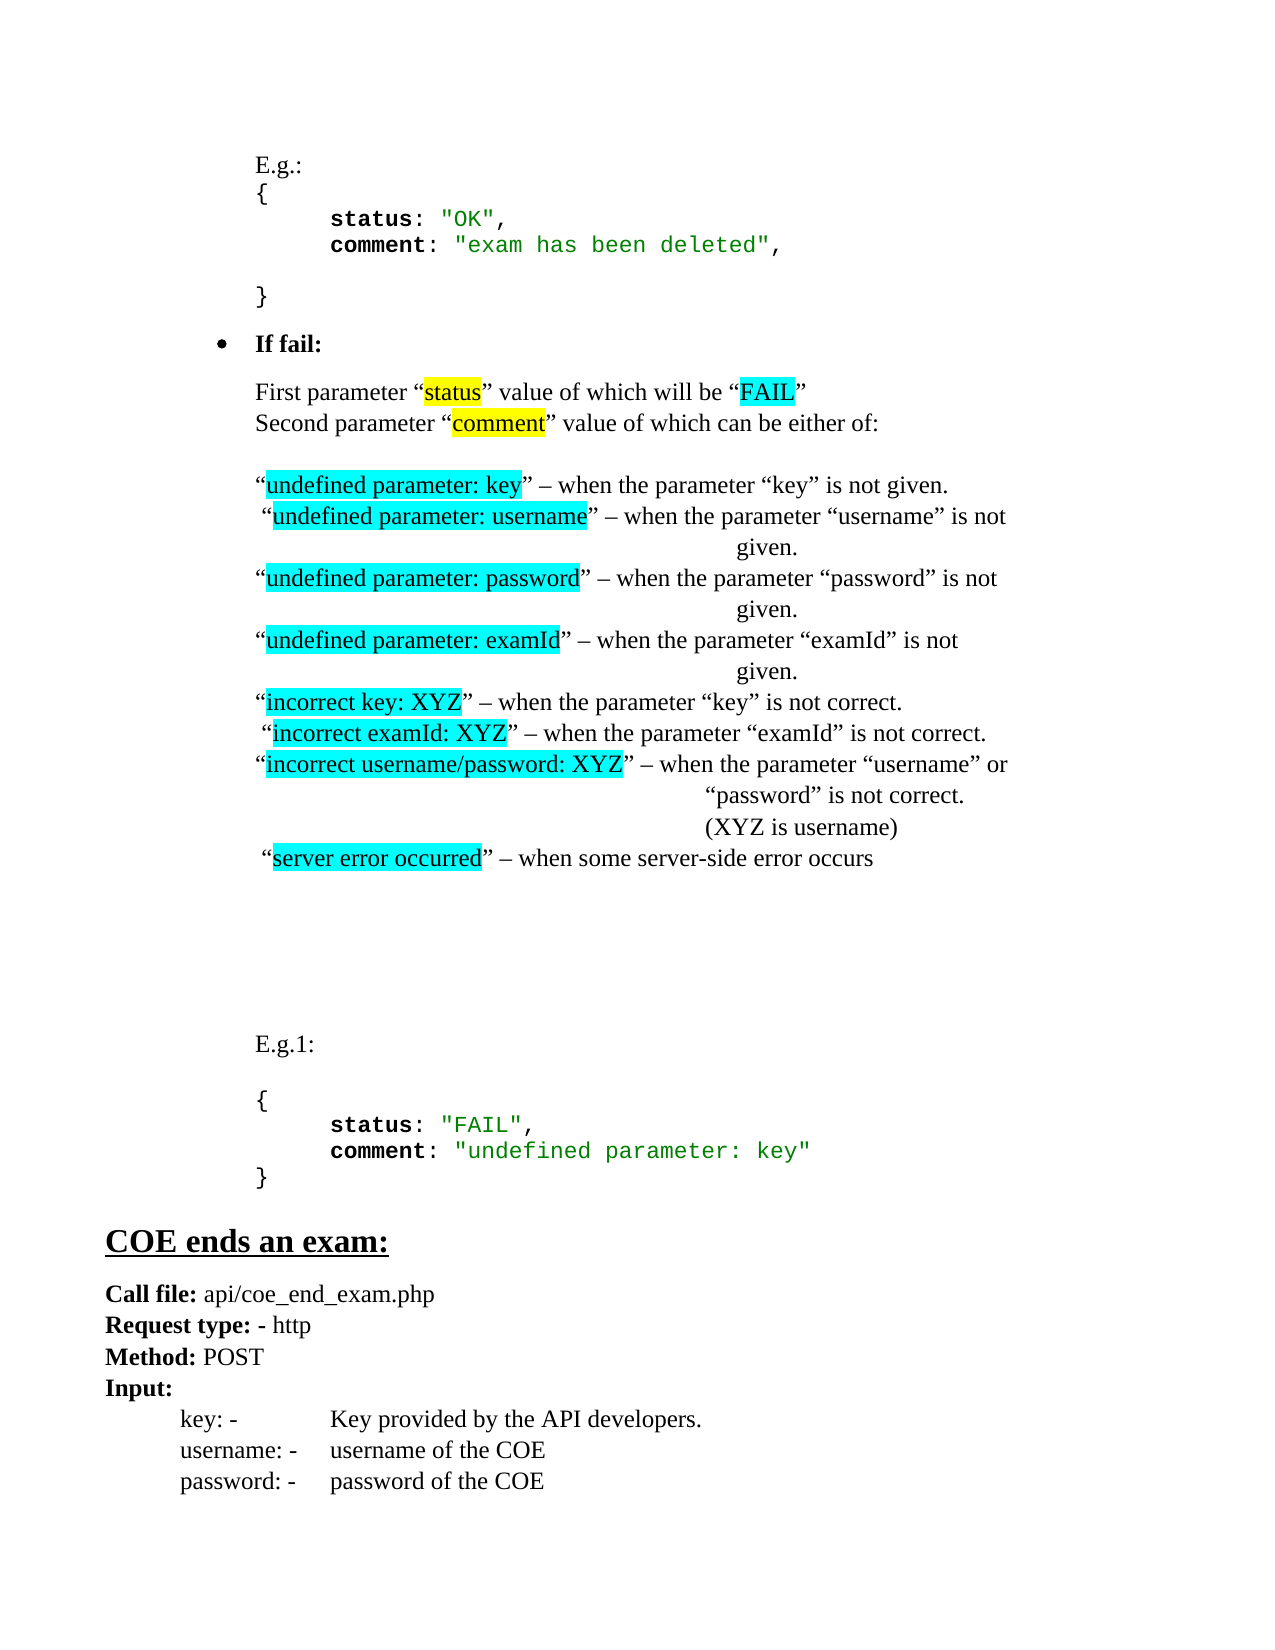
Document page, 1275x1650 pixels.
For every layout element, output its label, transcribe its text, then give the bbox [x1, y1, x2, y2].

text E.g.1: [180, 1029, 1125, 1058]
text status: "OK", [255, 207, 1125, 233]
text First parameter “status” value of which will be “FAIL” [481, 377, 740, 406]
text password: - password of the COE [105, 1466, 1125, 1494]
text { [180, 181, 1125, 207]
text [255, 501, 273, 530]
text “incorrect username/password: XYZ” – when the parameter “username” or [255, 749, 1125, 778]
text comment: "undefined parameter: key" [255, 1140, 1125, 1166]
text “password” is not correct. [630, 781, 1125, 809]
text E.g.: [180, 150, 1125, 179]
text “undefined parameter: username” – when the parameter “username” is not [587, 501, 1125, 530]
text “undefined parameter: key” – when the parameter “key” is not given. [522, 470, 1125, 499]
text Method: POST [105, 1342, 1125, 1370]
text “incorrect key: XYZ” – when the parameter “key” is not correct. [180, 687, 1125, 716]
text } [180, 1166, 1125, 1192]
text First parameter “status” value of which will be “FAIL” [180, 377, 424, 406]
text status: "FAIL", [255, 1114, 1125, 1140]
text given. [255, 594, 1125, 623]
text username: - username of the COE [105, 1435, 1125, 1463]
text “undefined parameter: password” – when the parameter “password” is not [580, 563, 1125, 592]
text given. [255, 532, 1125, 561]
text given. [255, 656, 1125, 685]
text Request type: - http [105, 1311, 1125, 1339]
text (XYZ is username) [630, 812, 1125, 840]
text Input: [105, 1373, 1125, 1401]
text { [180, 1088, 1125, 1114]
text } [180, 285, 1125, 311]
text Call file: api/coe_end_exam.php [105, 1279, 1125, 1308]
text Second parameter “comment” value of which can be either of: [180, 408, 452, 437]
text “undefined parameter: examId” – when the parameter “examId” is not [560, 625, 1125, 654]
text “server error occurred” – when some server-side error occurs [482, 843, 1125, 871]
text COE ends an exam: [105, 1222, 1125, 1260]
text Second parameter “comment” value of which can be either of: [545, 408, 1125, 437]
list If fail: [217, 329, 1125, 358]
text comment: "exam has been deleted", [255, 233, 1125, 259]
text “incorrect examId: XYZ” – when the parameter “examId” is not correct. [255, 718, 1125, 747]
text First parameter “status” value of which will be “FAIL” [795, 377, 1125, 406]
text key: - Key provided by the API developers. [105, 1404, 1125, 1432]
